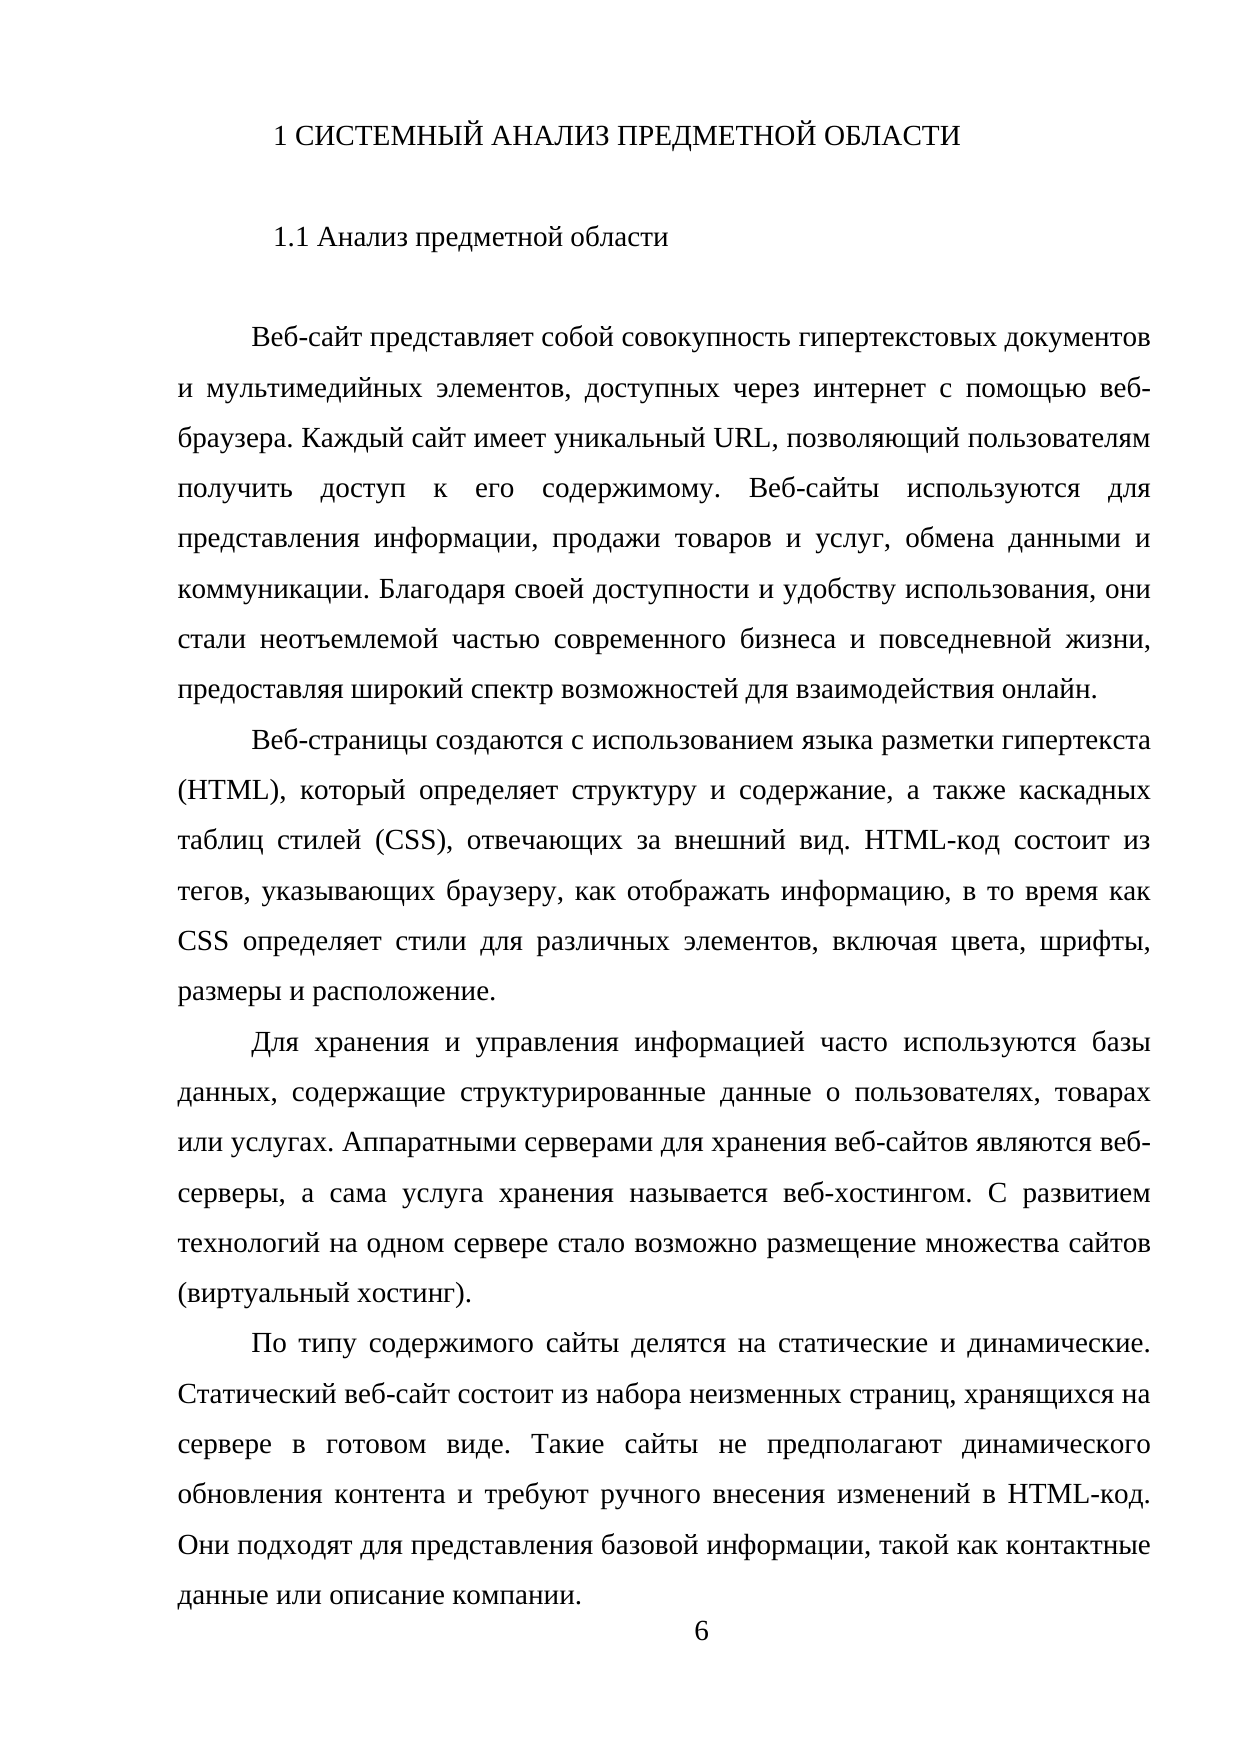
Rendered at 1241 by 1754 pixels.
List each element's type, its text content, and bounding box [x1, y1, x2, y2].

text Для хранения и управления информацией часто используются базы данных, содержащие структурированные данные о пользователях, товарах или услугах. Аппаратными серверами для хранения веб-сайтов являются веб-серверы, а сама услуга хранения называется веб-хостингом. С развитием технологий на одном сервере стало возможно размещение множества сайтов (виртуальный хостинг). [177, 1024, 1152, 1309]
text По типу содержимого сайты делятся на статические и динамические. Статический веб-сайт состоит из набора неизменных страниц, хранящихся на сервере в готовом виде. Такие сайты не предполагают динамического обновления контента и требуют ручного внесения изменений в HTML-код. Они подходят для представления базовой информации, такой как контактные данные или описание компании. [177, 1326, 1152, 1611]
text 1.1 Анализ предметной области [177, 219, 1152, 252]
text Веб-сайт представляет собой совокупность гипертекстовых документов и мультимедийных элементов, доступных через интернет с помощью веб-браузера. Каждый сайт имеет уникальный URL, позволяющий пользователям получить доступ к его содержимому. Веб-сайты используются для представления информации, продажи товаров и услуг, обмена данными и коммуникации. Благодаря своей доступности и удобству использования, они стали неотъемлемой частью современного бизнеса и повседневной жизни, предоставляя широкий спектр возможностей для взаимодействия онлайн. [177, 319, 1152, 705]
text Веб-страницы создаются с использованием языка разметки гипертекста (HTML), который определяет структуру и содержание, а также каскадных таблиц стилей (CSS), отвечающих за внешний вид. HTML-код состоит из тегов, указывающих браузеру, как отображать информацию, в то время как CSS определяет стили для различных элементов, включая цвета, шрифты, размеры и расположение. [177, 722, 1152, 1007]
text 1 СИСТЕМНЫЙ АНАЛИЗ ПРЕДМЕТНОЙ ОБЛАСТИ [177, 118, 1152, 152]
